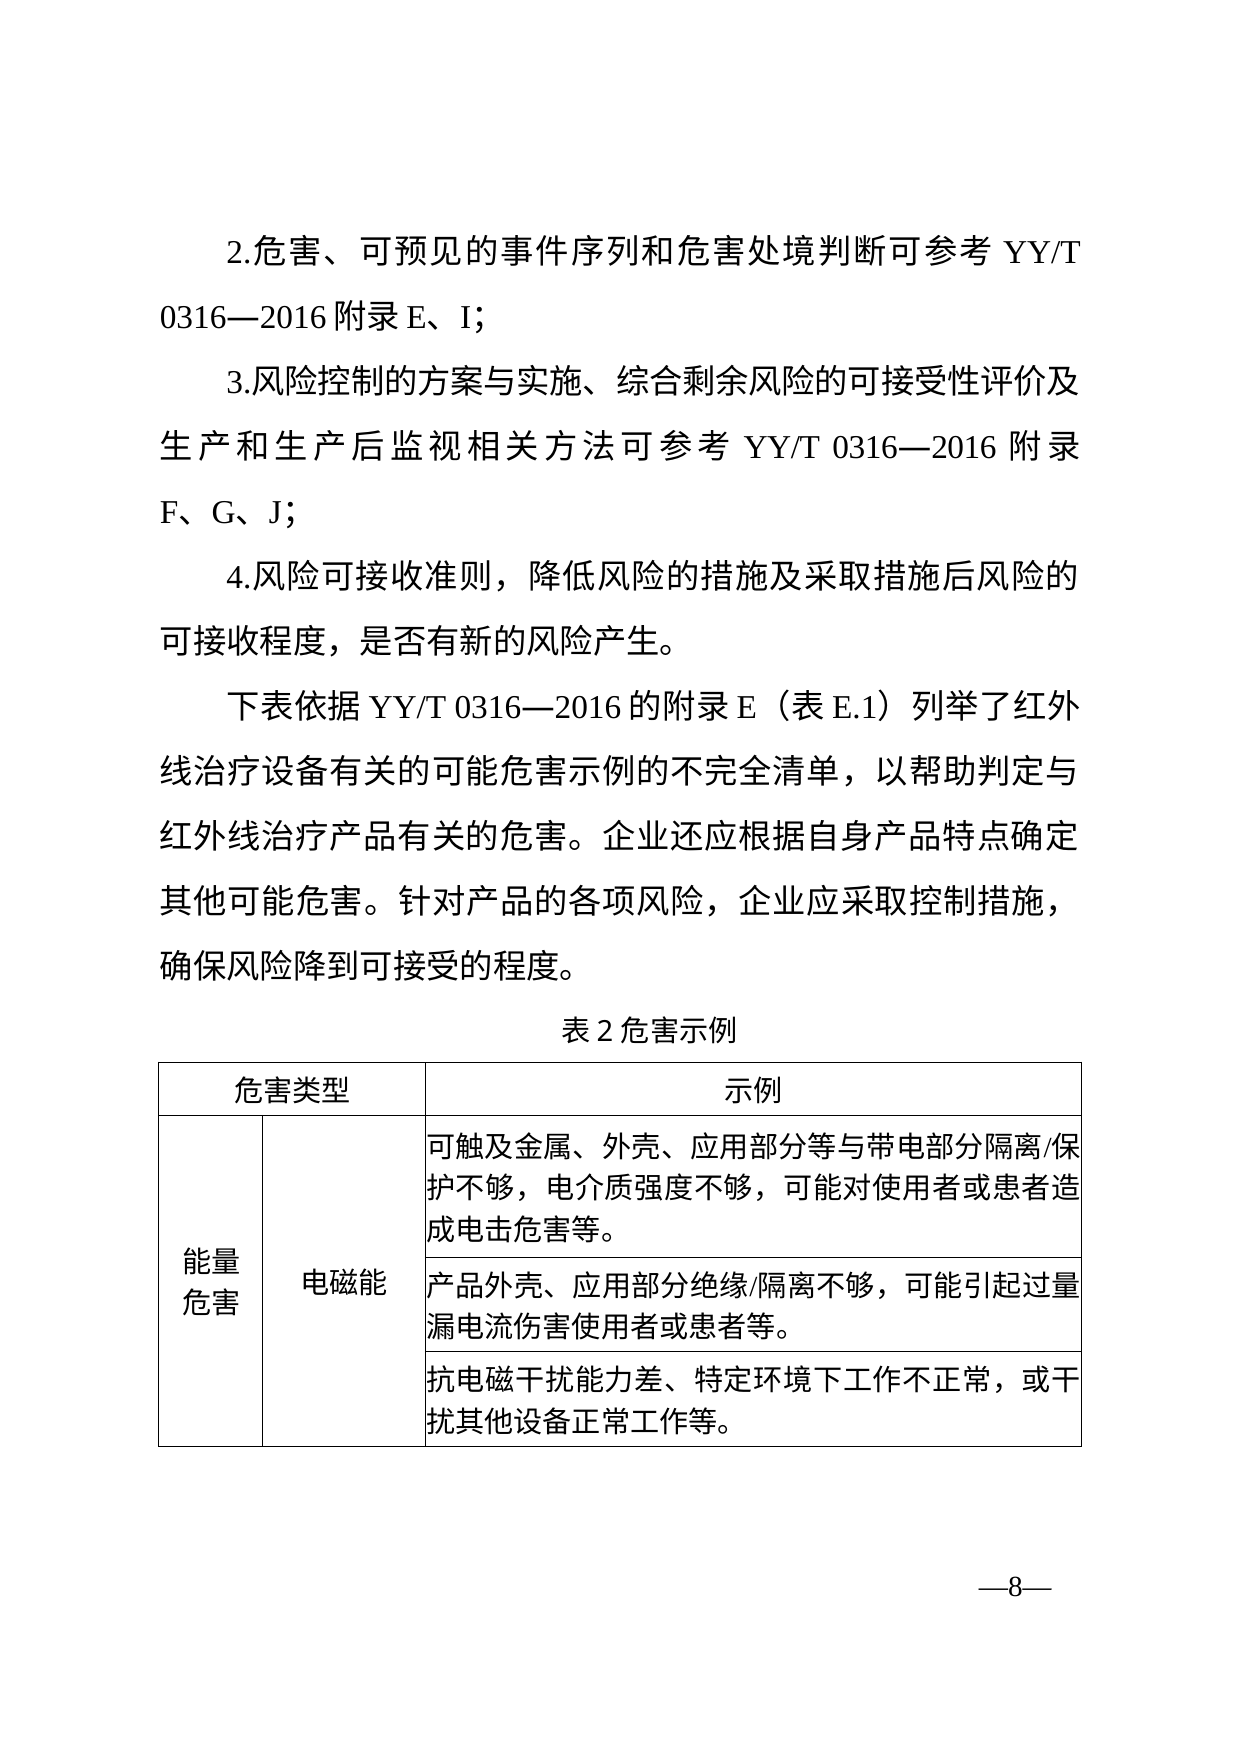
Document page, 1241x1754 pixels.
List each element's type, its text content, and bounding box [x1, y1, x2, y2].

table_cell 产品外壳、应用部分绝缘/隔离不够，可能引起过量漏电流伤害使用者或患者等。 [426, 1258, 1081, 1351]
table_cell 能量 危害 [159, 1116, 262, 1446]
table_header 危害类型 [159, 1063, 425, 1115]
text 表2 危害示例 [159, 997, 1081, 1062]
text 3.风险控制的方案与实施、综合剩余风险的可接受性评价及生产和生产后监视相关方法可参考YY/T 0316—2016附录F、G、J； [159, 347, 1081, 542]
table_cell 可触及金属、外壳、应用部分等与带电部分隔离/保护不够，电介质强度不够，可能对使用者或患者造成电击危害等。 [426, 1116, 1081, 1257]
text 下表依据YY/T 0316—2016的附录E（表E.1）列举了红外线治疗设备有关的可能危害示例的不完全清单，以帮助判定与红外线治疗产品有关的危害。企业还应根据自身产品特点确定其他可能危害。针对产品的各项风险，企业应采取控制措施，确保风险降到可接受的程度。 [159, 672, 1081, 997]
text 2.危害、可预见的事件序列和危害处境判断可参考YY/T 0316—2016附录E、I； [159, 217, 1081, 347]
table_header 示例 [426, 1063, 1081, 1115]
table_cell 抗电磁干扰能力差、特定环境下工作不正常，或干扰其他设备正常工作等。 [426, 1352, 1081, 1446]
text 4.风险可接收准则，降低风险的措施及采取措施后风险的可接收程度，是否有新的风险产生。 [159, 542, 1081, 672]
table_cell 电磁能 [263, 1116, 425, 1446]
